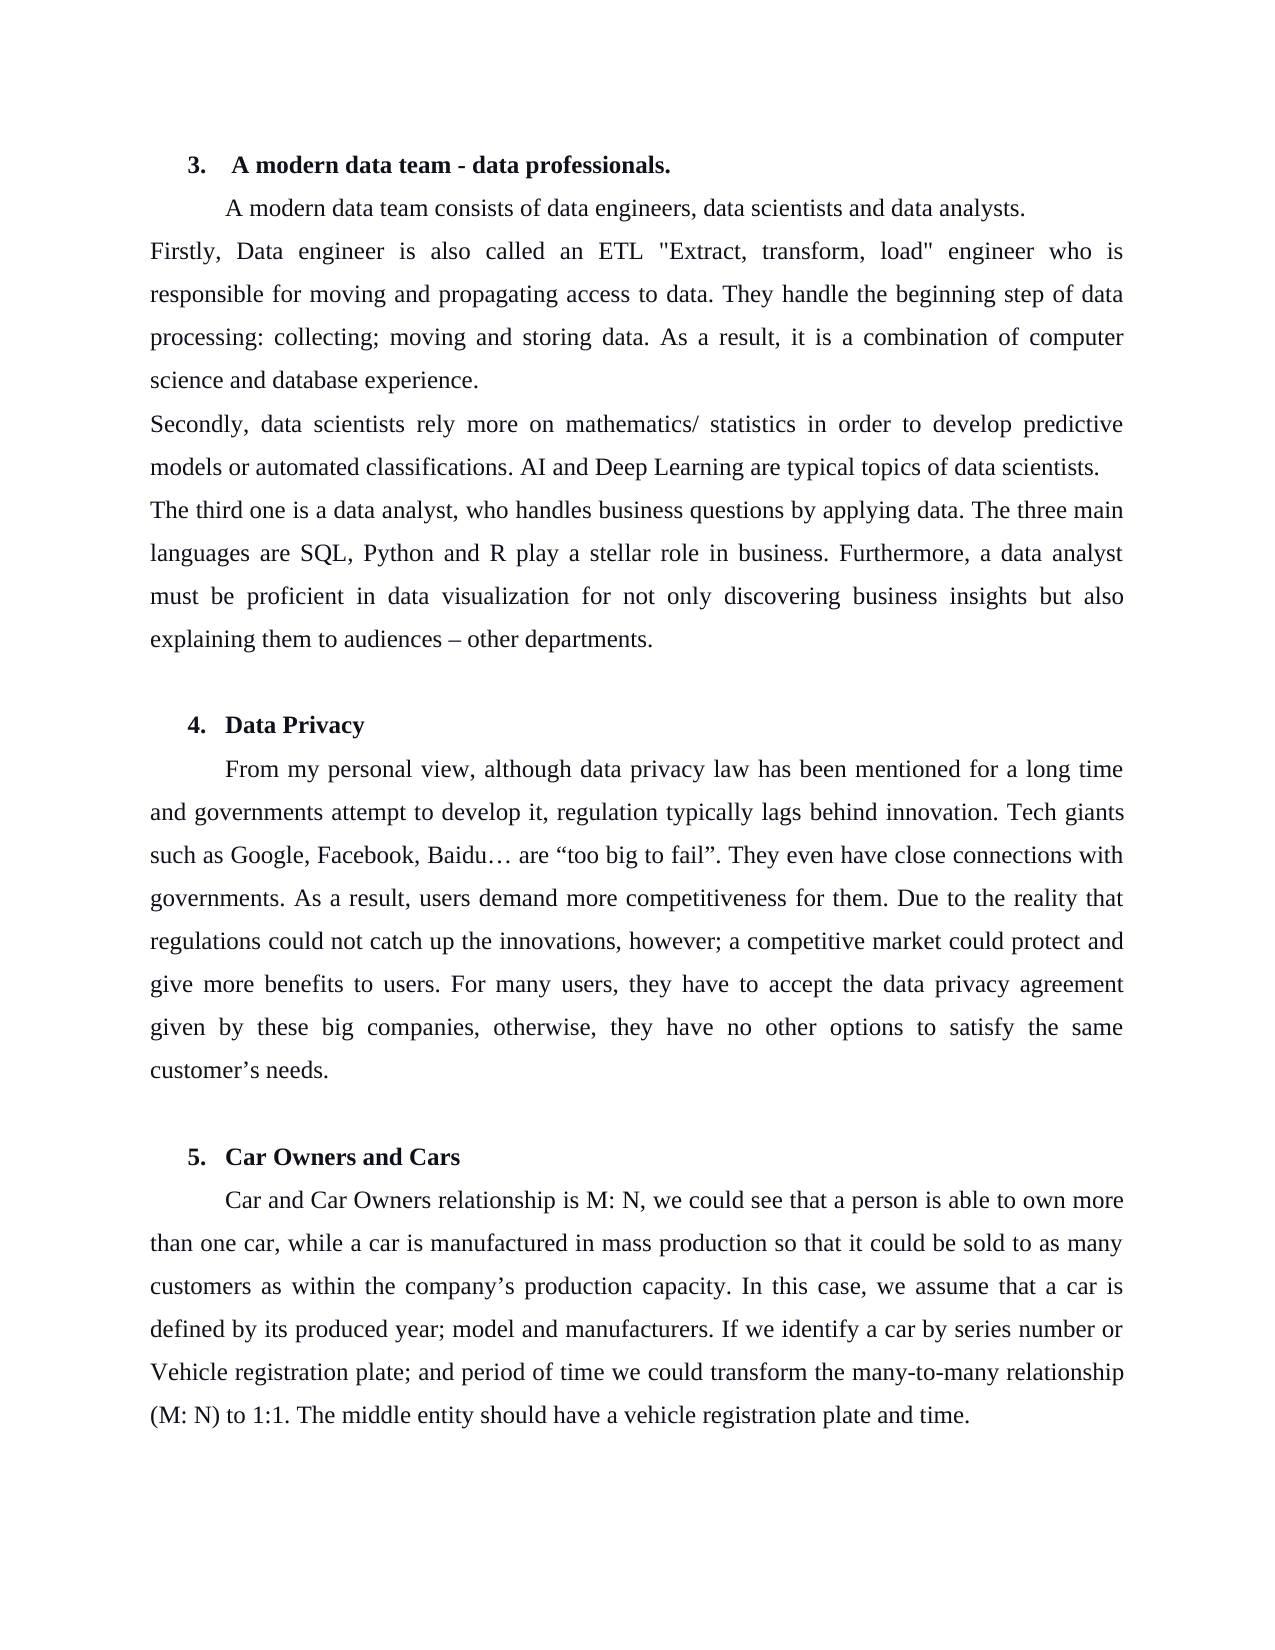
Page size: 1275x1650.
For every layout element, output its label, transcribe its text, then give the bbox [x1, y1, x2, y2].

list Data Privacy [187, 711, 1125, 739]
text From my personal view, although data privacy law has been mentioned for a long time and governments attempt to develop it, regulation typically lags behind innovation. Tech giants such as Google, Facebook, Baidu… are “too big to fail”. They even have close connections with governments. As a result, users demand more competitiveness for them. Due to the reality that regulations could not catch up the innovations, however; a competitive market could protect and give more benefits to users. For many users, they have to accept the data privacy agreement given by these big companies, otherwise, they have no other options to satisfy the same customer’s needs. [150, 754, 1125, 1084]
text The third one is a data analyst, who handles business questions by applying data. The three main languages are SQL, Python and R play a stellar role in business. Furthermore, a data analyst must be proficient in data visualization for not only discovering business insights but also explaining them to audiences – other departments. [150, 495, 1125, 653]
list Car Owners and Cars [187, 1142, 1125, 1171]
text Firstly, Data engineer is also called an ETL "Extract, transform, load" engineer who is responsible for moving and propagating access to data. They handle the beginning step of data processing: collecting; moving and storing data. As a result, it is a combination of computer science and database experience. [150, 236, 1125, 394]
text A modern data team consists of data engineers, data scientists and data analysts. [150, 193, 1125, 222]
list A modern data team - data professionals. [187, 150, 1125, 179]
text Car and Car Owners relationship is M: N, we could see that a person is able to own more than one car, while a car is manufactured in mass production so that it could be sold to as many customers as within the company’s production capacity. In this case, we assume that a car is defined by its produced year; model and manufacturers. If we identify a car by series number or Vehicle registration plate; and period of time we could transform the many-to-many relationship (M: N) to 1:1. The middle entity should have a vehicle registration plate and time. [150, 1185, 1125, 1429]
text Secondly, data scientists rely more on mathematics/ statistics in order to develop predictive models or automated classifications. AI and Deep Learning are typical topics of data scientists. [150, 409, 1125, 481]
